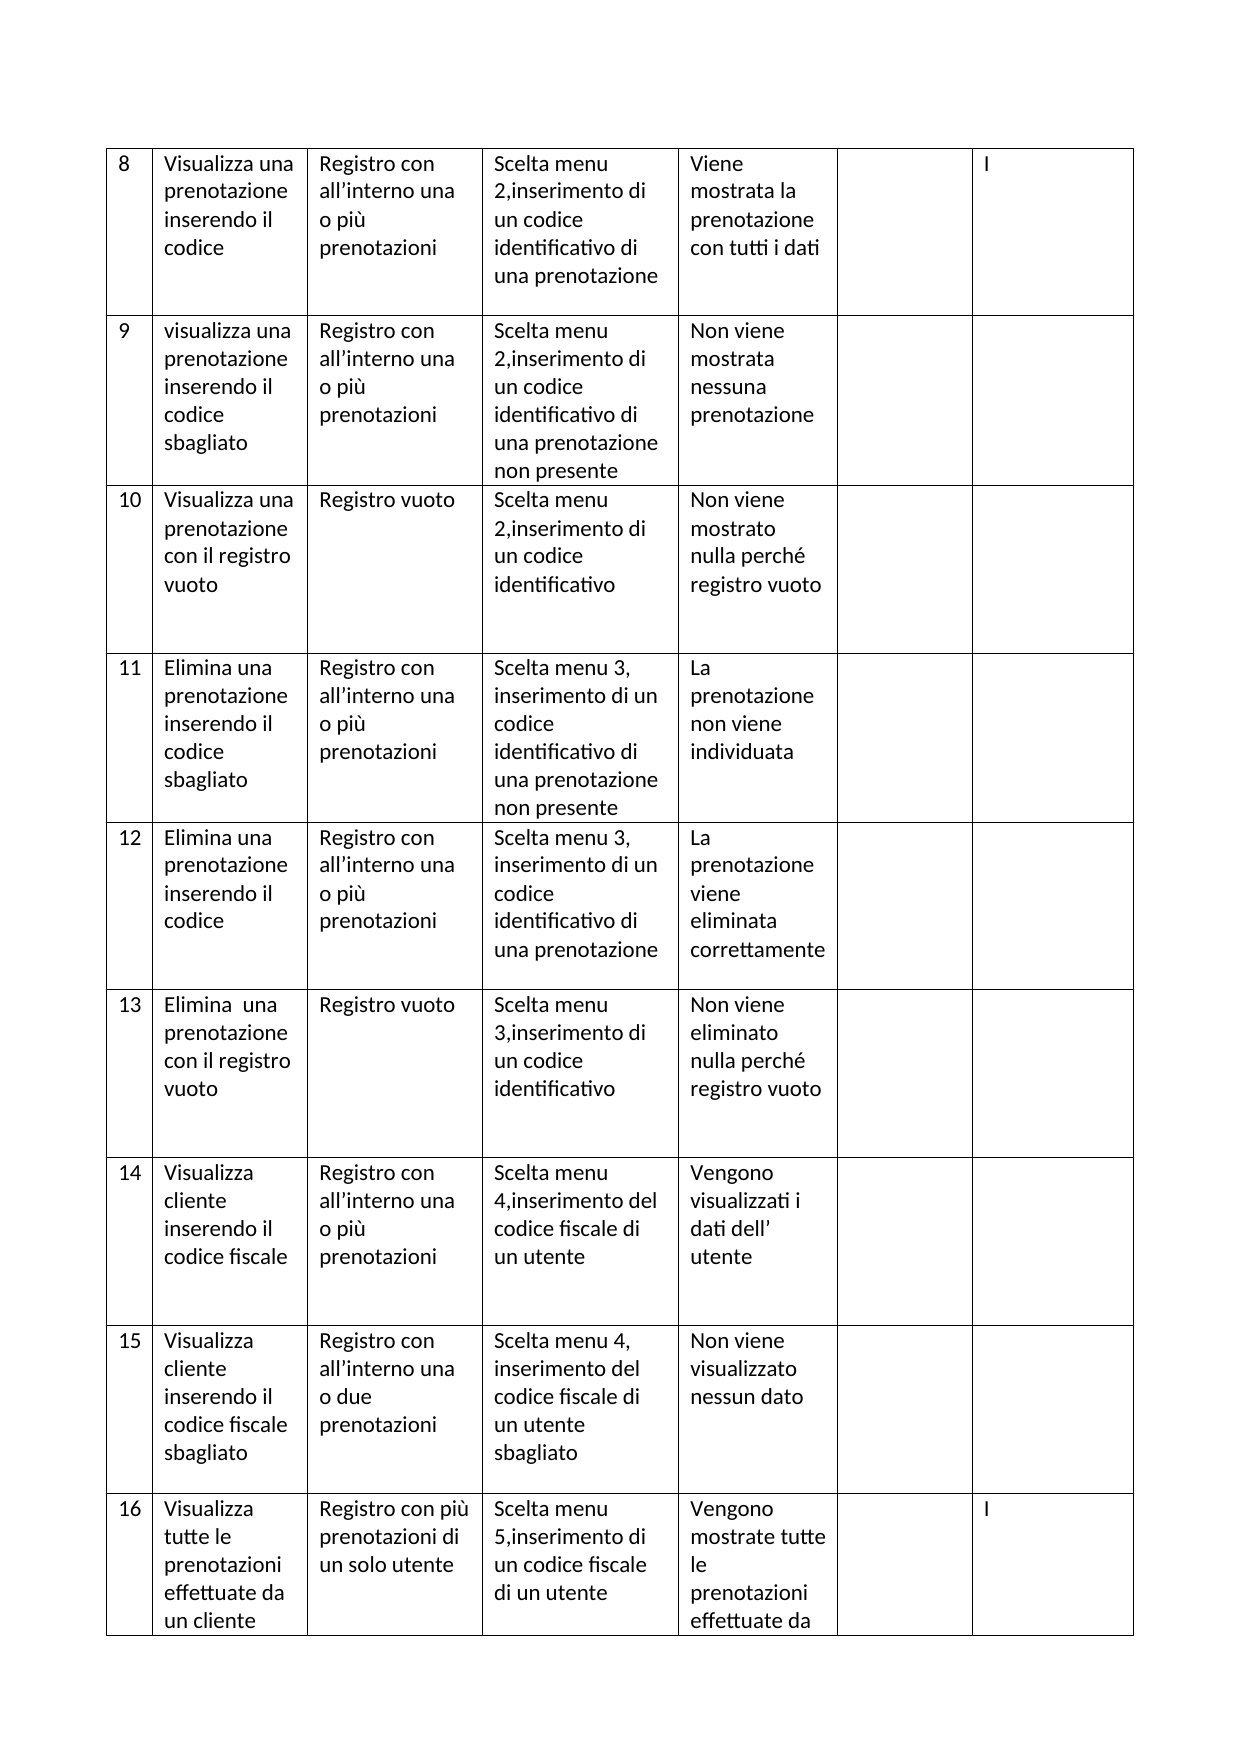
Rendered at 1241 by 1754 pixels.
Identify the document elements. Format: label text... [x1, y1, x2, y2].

table_cell Scelta menu 3,inserimento di un codice identificativo [483, 990, 678, 1157]
table_cell Visualizza cliente inserendo il codice fiscale [153, 1158, 307, 1325]
table_cell Scelta menu 3, inserimento di un codice identificativo di una prenotazione [483, 823, 678, 989]
table_cell Scelta menu 4,inserimento del codice fiscale di un utente [483, 1158, 678, 1325]
table_cell visualizza una prenotazione inserendo il codice sbagliato [153, 316, 307, 484]
table_cell [973, 1326, 1133, 1493]
table_cell Registro con all’interno una o più prenotazioni [308, 316, 482, 484]
table_cell Elimina una prenotazione inserendo il codice [153, 823, 307, 989]
table_cell Scelta menu 3, inserimento di un codice identificativo di una prenotazione non presente [483, 654, 678, 822]
table_cell Scelta menu 2,inserimento di un codice identificativo di una prenotazione non presente [483, 316, 678, 484]
table_cell Scelta menu 2,inserimento di un codice identificativo [483, 486, 678, 652]
table_cell Elimina una prenotazione con il registro vuoto [153, 990, 307, 1157]
table_cell Non viene visualizzato nessun dato [679, 1326, 837, 1493]
table_cell Non viene mostrato nulla perché registro vuoto [679, 486, 837, 652]
table_cell [838, 654, 972, 822]
table_cell 8 [107, 149, 152, 315]
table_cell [308, 1494, 482, 1635]
table_cell Non viene eliminato nulla perché registro vuoto [679, 990, 837, 1157]
table_cell [838, 1326, 972, 1493]
table_cell Registro con all’interno una o più prenotazioni [308, 149, 482, 315]
table_cell Registro con all’interno una o due prenotazioni [308, 1326, 482, 1493]
table_cell Registro vuoto [308, 990, 482, 1157]
table_cell La prenotazione non viene individuata [679, 654, 837, 822]
table_cell Visualizza una prenotazione con il registro vuoto [153, 486, 307, 652]
table_cell 10 [107, 486, 152, 652]
table_cell 15 [107, 1326, 152, 1493]
table_cell [973, 316, 1133, 484]
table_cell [483, 1494, 678, 1635]
table_cell [838, 1494, 972, 1635]
table_cell [973, 823, 1133, 989]
table_cell Scelta menu 2,inserimento di un codice identificativo di una prenotazione [483, 149, 678, 315]
table_cell [838, 1158, 972, 1325]
table_cell [973, 1158, 1133, 1325]
table_cell 16 [107, 1494, 152, 1635]
table_cell [973, 486, 1133, 652]
table_cell Elimina una prenotazione inserendo il codice sbagliato [153, 654, 307, 822]
table_cell 11 [107, 654, 152, 822]
table_cell 13 [107, 990, 152, 1157]
table_cell Registro con all’interno una o più prenotazioni [308, 654, 482, 822]
table_cell [973, 990, 1133, 1157]
table_cell La prenotazione viene eliminata correttamente [679, 823, 837, 989]
table_cell Non viene mostrata nessuna prenotazione [679, 316, 837, 484]
table_cell 14 [107, 1158, 152, 1325]
table_cell [838, 149, 972, 315]
table_cell Visualizza cliente inserendo il codice fiscale sbagliato [153, 1326, 307, 1493]
table_cell [973, 654, 1133, 822]
table_cell Viene mostrata la prenotazione con tutti i dati [679, 149, 837, 315]
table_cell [679, 1494, 837, 1635]
table_cell [838, 990, 972, 1157]
table_cell Vengono visualizzati i dati dell’ utente [679, 1158, 837, 1325]
table_cell Registro con all’interno una o più prenotazioni [308, 823, 482, 989]
table_cell I [973, 149, 1133, 315]
table_cell Registro con all’interno una o più prenotazioni [308, 1158, 482, 1325]
table_cell [838, 316, 972, 484]
table_cell [838, 486, 972, 652]
table_cell [838, 823, 972, 989]
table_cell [153, 1494, 307, 1635]
table_cell Scelta menu 4, inserimento del codice fiscale di un utente sbagliato [483, 1326, 678, 1493]
table_cell I [973, 1494, 1133, 1635]
table_cell Registro vuoto [308, 486, 482, 652]
table_cell Visualizza una prenotazione inserendo il codice [153, 149, 307, 315]
table_cell 9 [107, 316, 152, 484]
table_cell 12 [107, 823, 152, 989]
